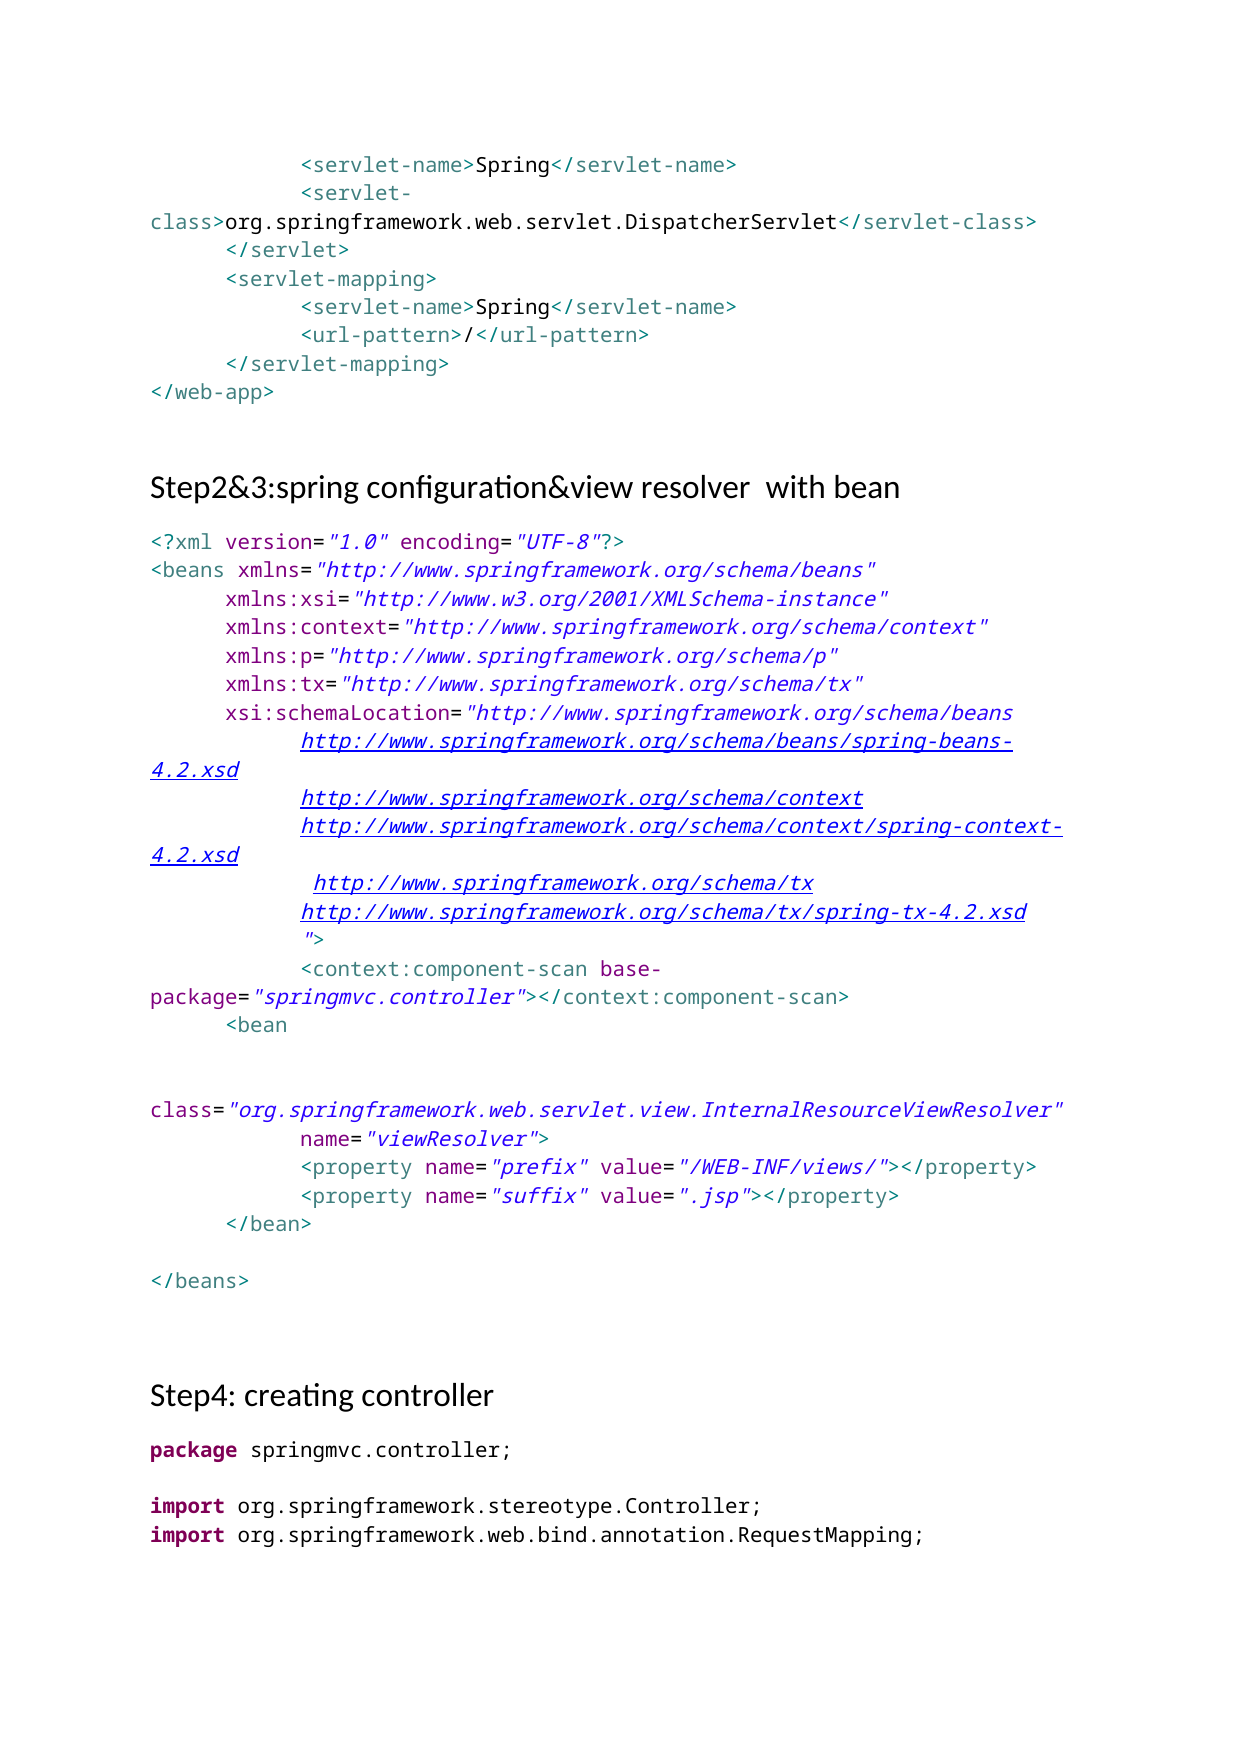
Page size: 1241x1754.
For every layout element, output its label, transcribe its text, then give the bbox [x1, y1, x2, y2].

text http://www.springframework.org/schema/tx [150, 868, 1090, 897]
text xmlns:context="http://www.springframework.org/schema/context" [150, 612, 1090, 641]
text <?xml version="1.0" encoding="UTF-8"?> [150, 527, 1090, 556]
text import org.springframework.stereotype.Controller; [150, 1492, 1090, 1520]
text <property name="prefix" value="/WEB-INF/views/"></property> [150, 1152, 1090, 1181]
text http://www.springframework.org/schema/tx/spring-tx-4.2.xsd [150, 897, 1090, 925]
text import org.springframework.web.bind.annotation.RequestMapping; [150, 1520, 1090, 1548]
text http://www.springframework.org/schema/context [150, 783, 1090, 812]
text </servlet> [150, 235, 1090, 264]
text <servlet-name>Spring</servlet-name> [150, 150, 1090, 178]
text Step2&3:spring configuration&view resolver with bean [150, 467, 1090, 507]
text <servlet-class>org.springframework.web.servlet.DispatcherServlet</servlet-class> [150, 178, 1090, 235]
text <property name="suffix" value=".jsp"></property> [150, 1181, 1090, 1209]
text </bean> [150, 1209, 1090, 1238]
text xmlns:xsi="http://www.w3.org/2001/XMLSchema-instance" [150, 584, 1090, 612]
text xsi:schemaLocation="http://www.springframework.org/schema/beans [150, 698, 1090, 726]
text <beans xmlns="http://www.springframework.org/schema/beans" [150, 556, 1090, 584]
text xmlns:p="http://www.springframework.org/schema/p" [150, 641, 1090, 669]
text <servlet-name>Spring</servlet-name> [150, 292, 1090, 321]
text </servlet-mapping> [150, 349, 1090, 377]
text "> [150, 925, 1090, 954]
text <context:component-scan base-package="springmvc.controller"></context:component-scan> [150, 954, 1090, 1011]
text Step4: creating controller [150, 1374, 1090, 1415]
text http://www.springframework.org/schema/context/spring-context-4.2.xsd [150, 812, 1090, 868]
text xmlns:tx="http://www.springframework.org/schema/tx" [150, 669, 1090, 698]
text <bean [150, 1011, 1090, 1039]
text class="org.springframework.web.servlet.view.InternalResourceViewResolver" [150, 1039, 1090, 1124]
text package springmvc.controller; [150, 1435, 1090, 1463]
text </web-app> [150, 377, 1090, 406]
text http://www.springframework.org/schema/beans/spring-beans-4.2.xsd [150, 726, 1090, 783]
text name="viewResolver"> [150, 1124, 1090, 1152]
text <servlet-mapping> [150, 264, 1090, 292]
text <url-pattern>/</url-pattern> [150, 321, 1090, 349]
text </beans> [150, 1266, 1090, 1294]
